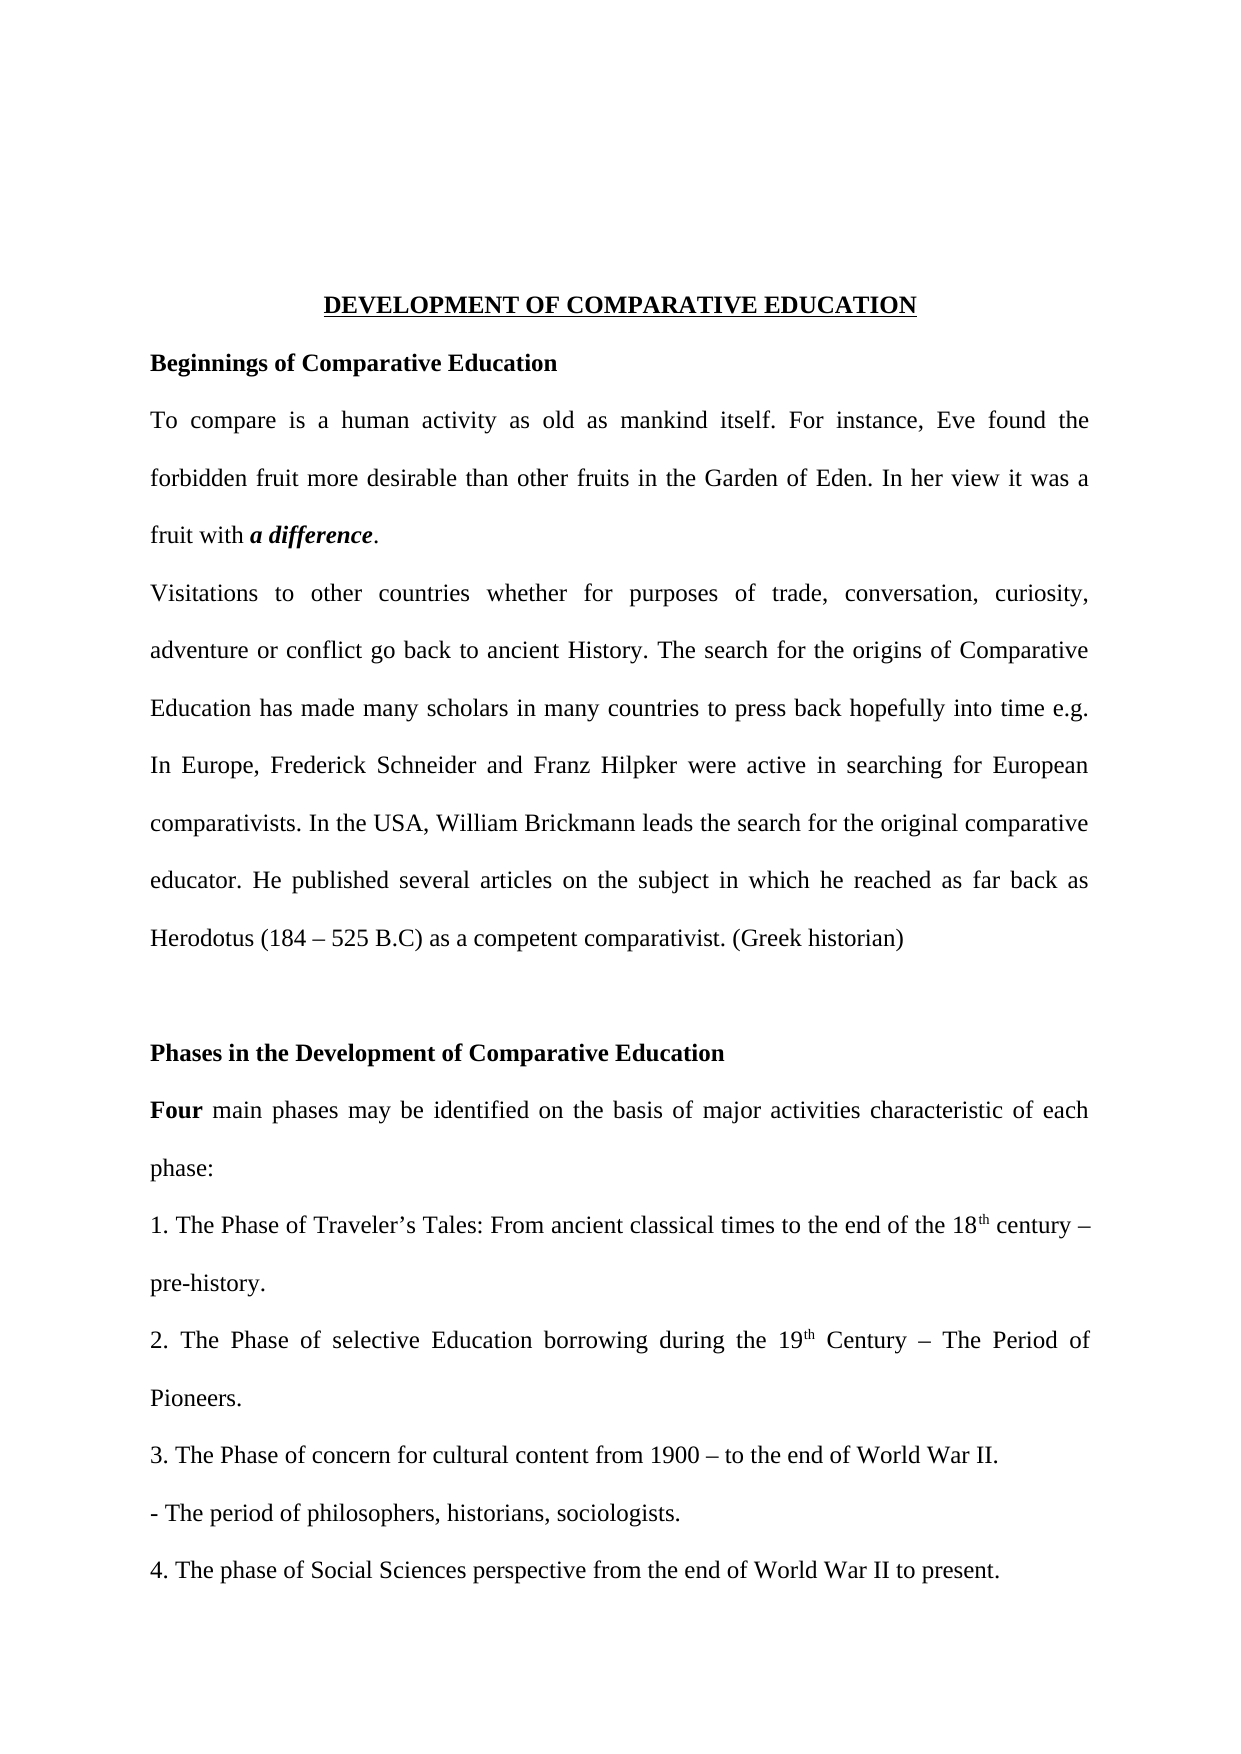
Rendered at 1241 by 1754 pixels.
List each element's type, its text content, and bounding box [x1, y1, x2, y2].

text 4. The phase of Social Sciences perspective from the end of World War II to present. [150, 1556, 1090, 1584]
text 2. The Phase of selective Education borrowing during the 19th Century – The Period of Pioneers. [150, 1326, 1090, 1412]
text To compare is a human activity as old as mankind itself. For instance, Eve found the forbidden fruit more desirable than other fruits in the Garden of Eden. In her view it was a fruit with a difference. [150, 406, 1090, 549]
text Visitations to other countries whether for purposes of trade, conversation, curiosity, adventure or conflict go back to ancient History. The search for the origins of Comparative Education has made many scholars in many countries to press back hopefully into time e.g. In Europe, Frederick Schneider and Franz Hilpker were active in searching for European comparativists. In the USA, William Brickmann leads the search for the original comparative educator. He published several articles on the subject in which he reached as far back as Herodotus (184 – 525 B.C) as a competent comparativist. (Greek historian) [150, 578, 1090, 952]
text Phases in the Development of Comparative Education [150, 1038, 1090, 1067]
text Beginnings of Comparative Education [150, 348, 1090, 377]
text DEVELOPMENT OF COMPARATIVE EDUCATION [150, 291, 1090, 319]
text Four main phases may be identified on the basis of major activities characteristic of each phase: [150, 1096, 1090, 1182]
text 1. The Phase of Traveler’s Tales: From ancient classical times to the end of the 18th century – pre-history. [150, 1211, 1090, 1297]
text - The period of philosophers, historians, sociologists. [150, 1498, 1090, 1527]
text 3. The Phase of concern for cultural content from 1900 – to the end of World War II. [150, 1441, 1090, 1469]
